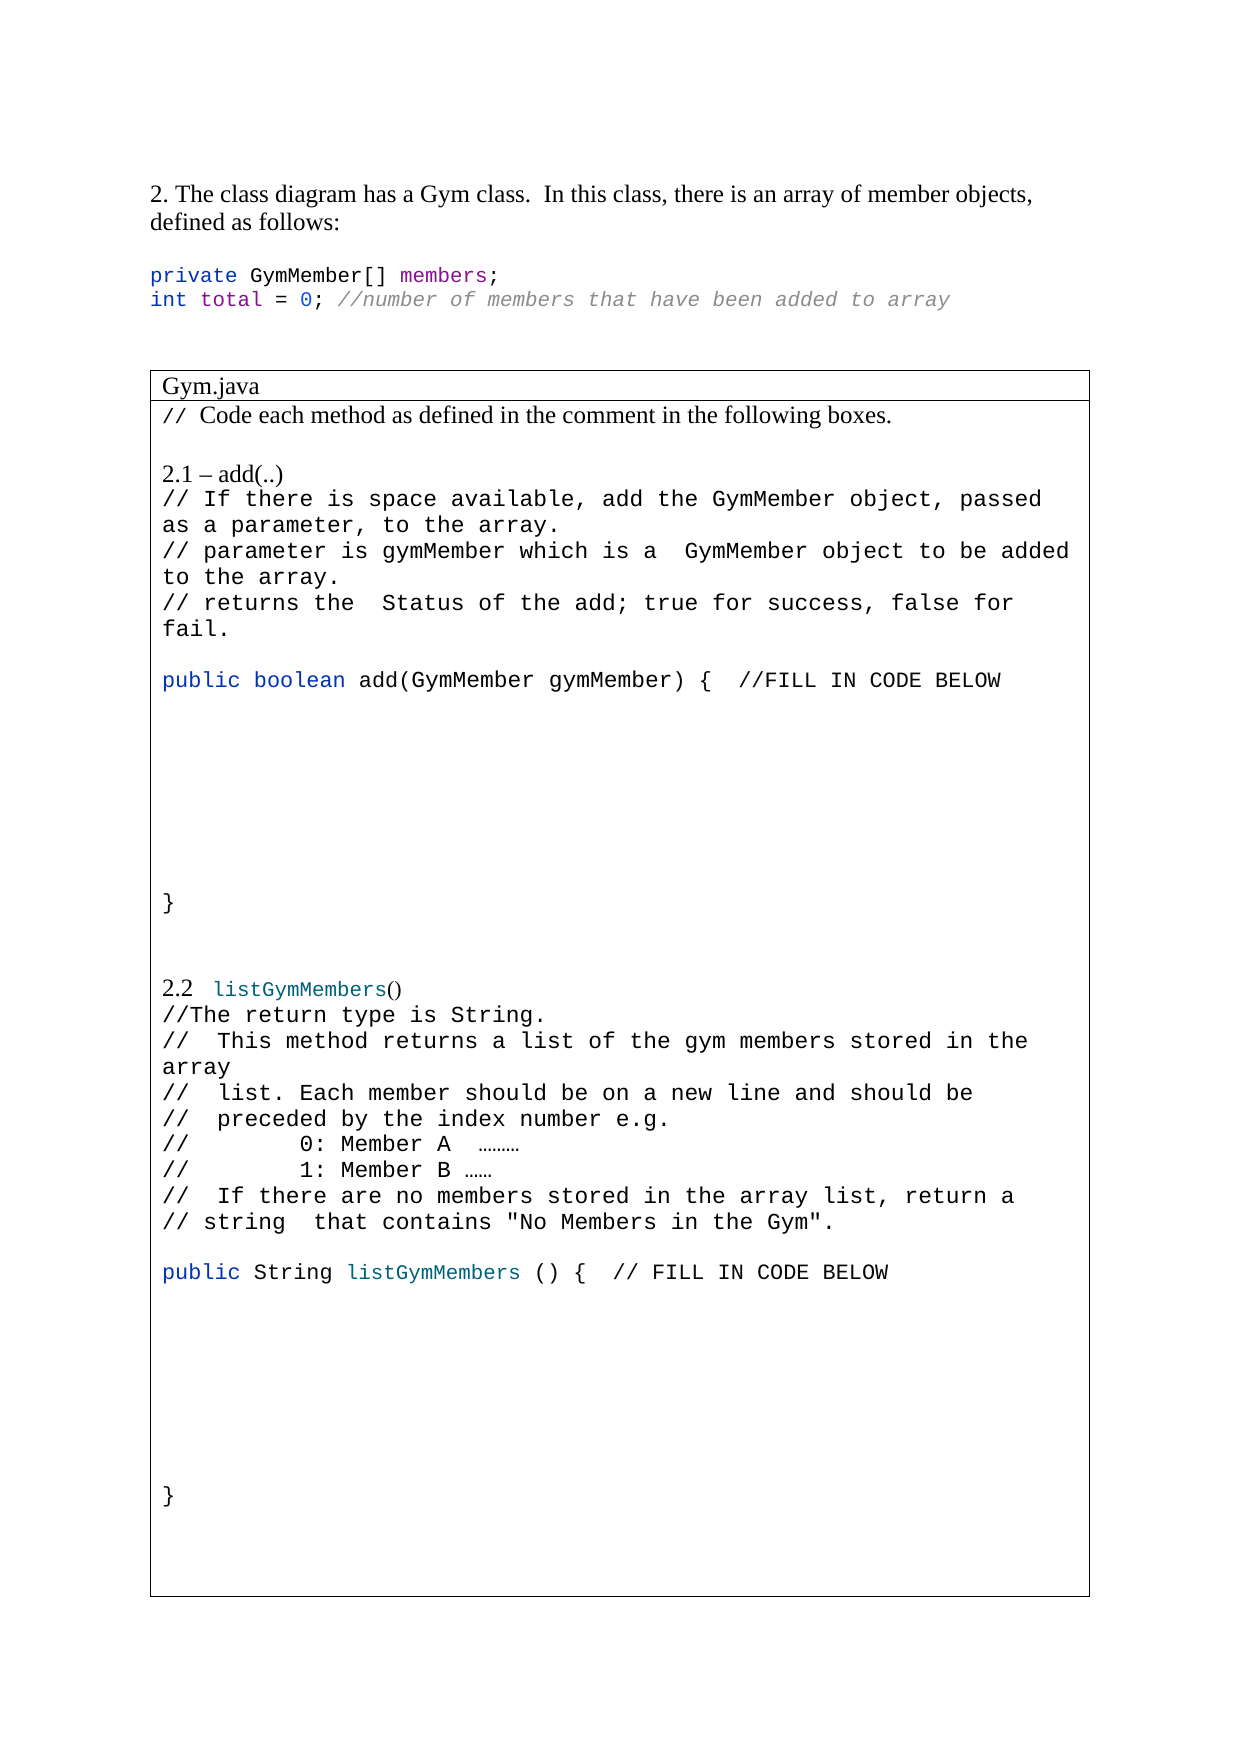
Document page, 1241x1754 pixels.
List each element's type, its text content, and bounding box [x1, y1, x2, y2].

text 2. The class diagram has a Gym class. In this class, there is an array of member objects, defined as follows: [150, 179, 1090, 236]
text private GymMember[] members; int total = 0; //number of members that have been added to array [150, 265, 1090, 312]
table_header Gym.java [151, 371, 1089, 399]
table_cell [151, 401, 1089, 1596]
